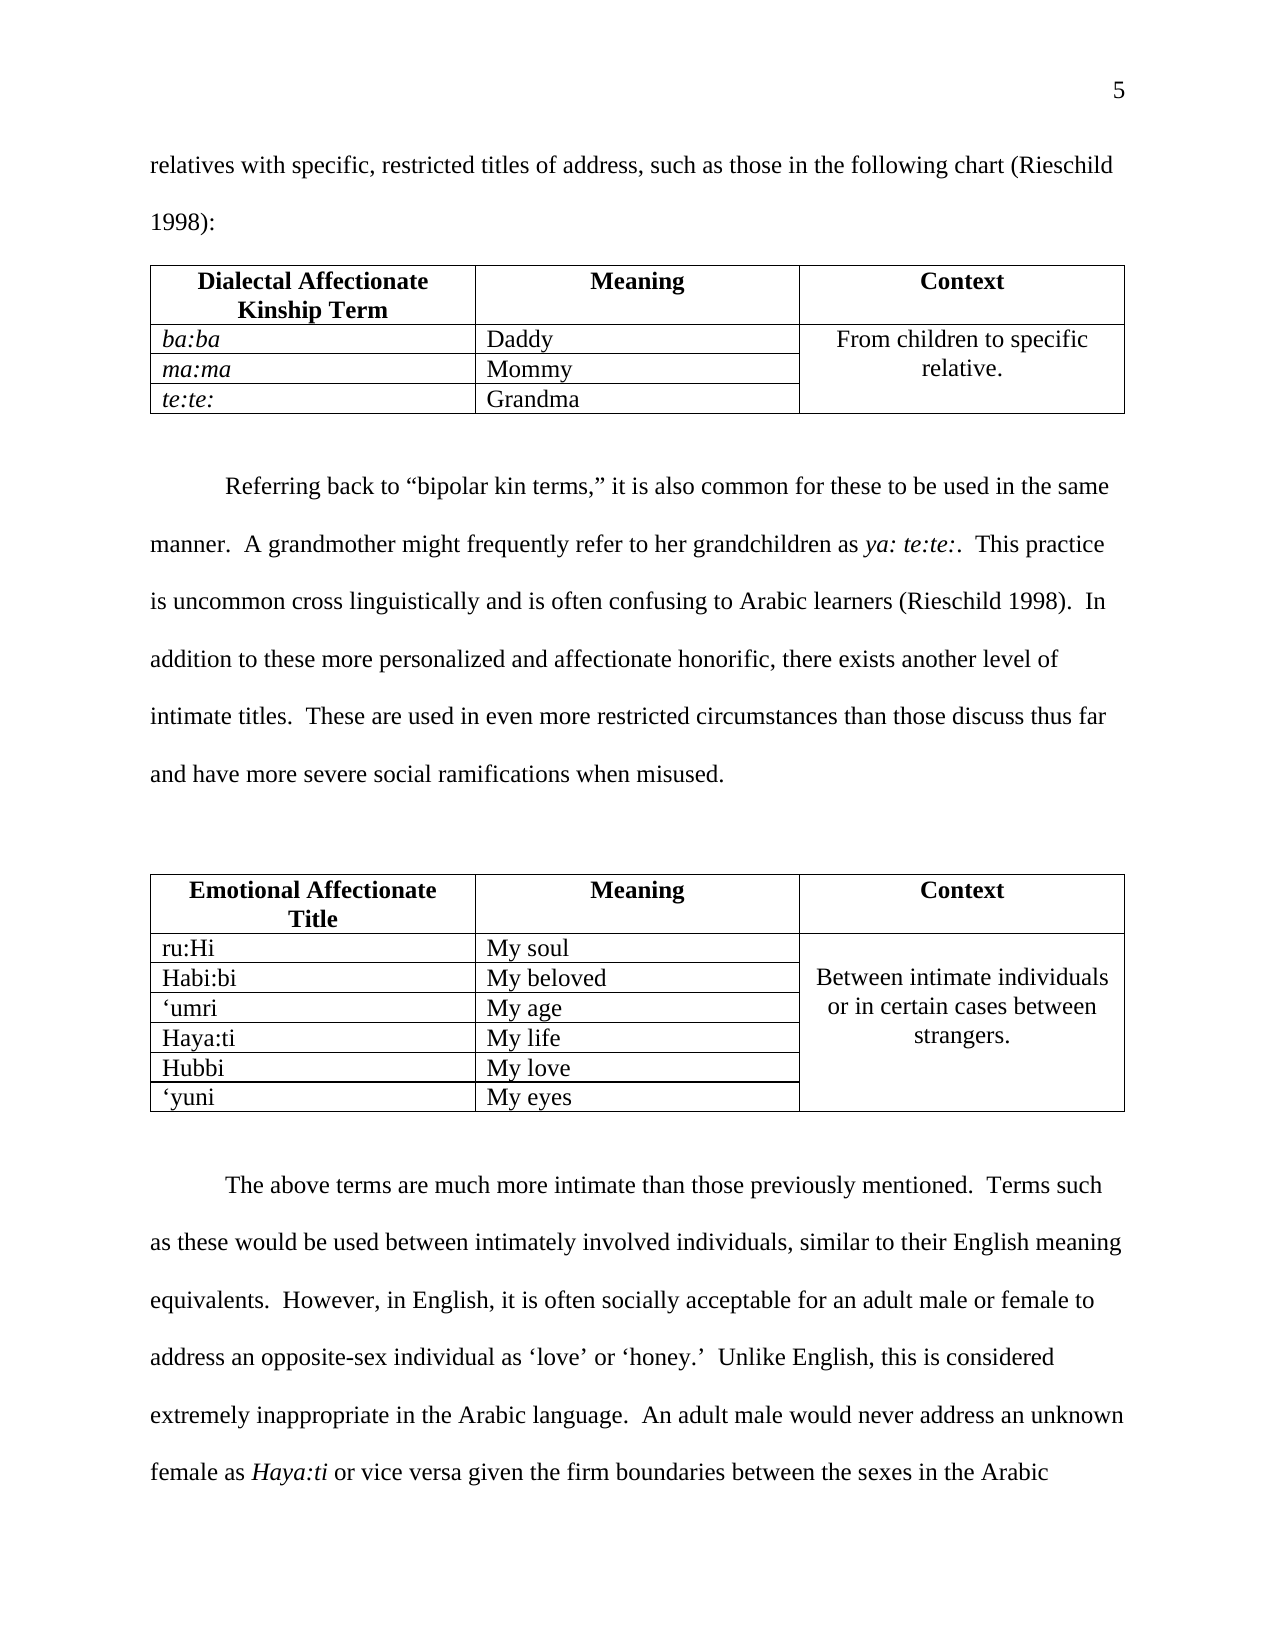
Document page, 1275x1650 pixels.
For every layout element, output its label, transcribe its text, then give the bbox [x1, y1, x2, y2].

table_cell Grandma [476, 384, 799, 413]
table_cell My age [476, 993, 799, 1022]
table_cell ma:ma [151, 354, 475, 383]
table_cell My soul [476, 934, 799, 962]
table_cell ba:ba [151, 325, 475, 353]
table_cell Daddy [476, 325, 799, 353]
table_header Emotional Affectionate Title [151, 875, 475, 932]
table_cell My eyes [476, 1083, 799, 1111]
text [150, 150, 1125, 236]
table_header Dialectal Affectionate Kinship Term [151, 266, 475, 323]
table_cell My beloved [476, 963, 799, 992]
table_cell ru:Hi [151, 934, 475, 962]
table_cell Haya:ti [151, 1023, 475, 1052]
table_cell ‘yuni [151, 1083, 475, 1111]
table_header Context [800, 266, 1124, 323]
table_cell te:te: [151, 384, 475, 413]
table_header Context [800, 875, 1124, 932]
text Referring back to “bipolar kin terms,” it is also common for these to be used in the same manner. A grandmother might frequently refer to her grandchildren as ya: te:te:. This practice is uncommon cross linguistically and is often confusing to Arabic learners (Rieschild 1998). In addition to these more personalized and affectionate honorific, there exists another level of intimate titles. These are used in even more restricted circumstances than those discuss thus far and have more severe social ramifications when misused. [150, 471, 1125, 788]
table_cell My love [476, 1053, 799, 1081]
table_header Meaning [476, 266, 799, 323]
table_cell ‘umri [151, 993, 475, 1022]
table_cell Habi:bi [151, 963, 475, 992]
table_cell Hubbi [151, 1053, 475, 1081]
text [150, 1170, 1125, 1486]
table_header Meaning [476, 875, 799, 932]
table_cell Mommy [476, 354, 799, 383]
table_cell Between intimate individuals or in certain cases between strangers. [800, 934, 1124, 1111]
table_cell My life [476, 1023, 799, 1052]
table_cell From children to specific relative. [800, 325, 1124, 413]
